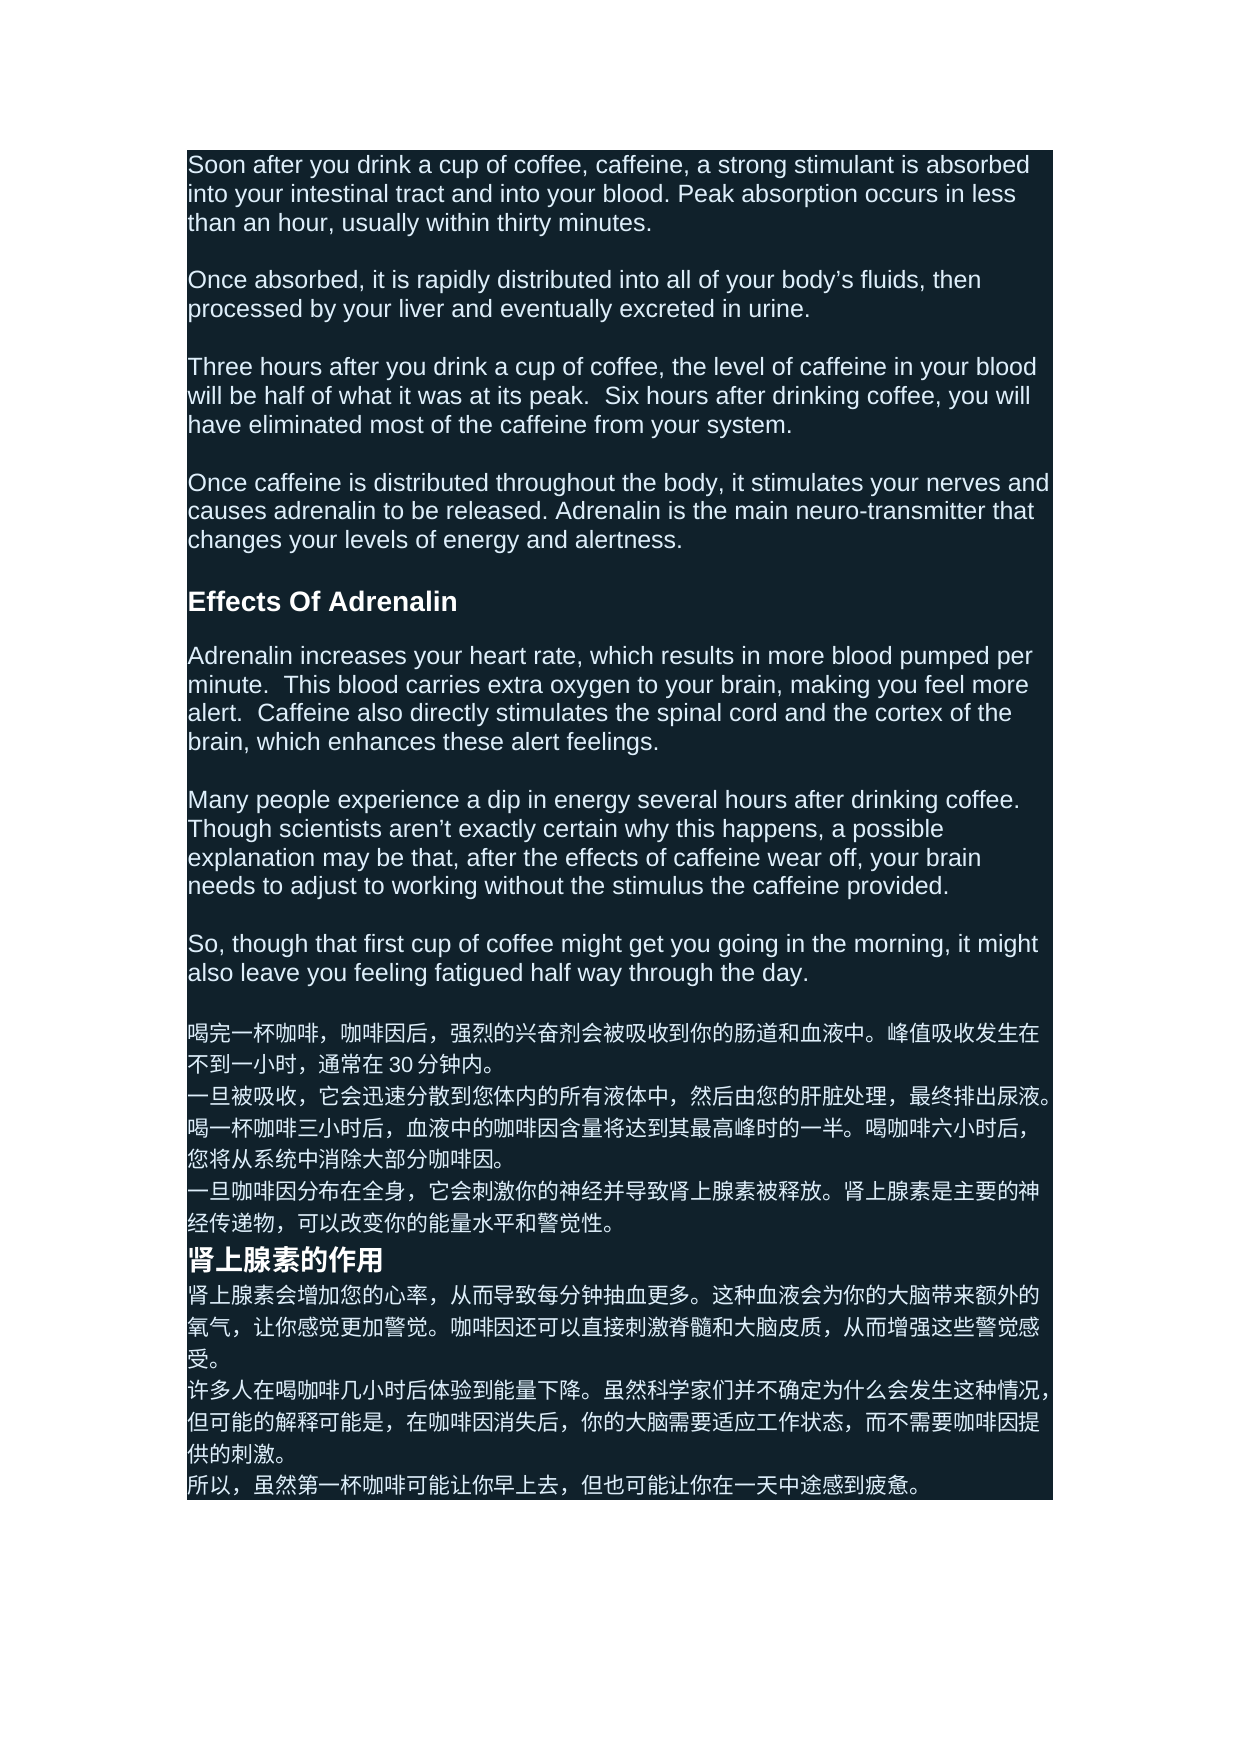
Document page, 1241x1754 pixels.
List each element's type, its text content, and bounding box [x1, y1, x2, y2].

text Once caffeine is distributed throughout the body, it stimulates your nerves and causes adrenalin to be released. Adrenalin is the main neuro-transmitter that changes your levels of energy and alertness. [187, 467, 1053, 554]
text Many people experience a dip in energy several hours after drinking coffee. Though scientists aren’t exactly certain why this happens, a possible explanation may be that, after the effects of caffeine wear off, your brain needs to adjust to working without the stimulus the caffeine provided. [187, 785, 1053, 900]
subtitle 肾上腺素的作用 [187, 1237, 1053, 1278]
text 肾上腺素会增加您的心率，从而导致每分钟抽血更多。这种血液会为你的大脑带来额外的氧气，让你感觉更加警觉。咖啡因还可以直接刺激脊髓和大脑皮质，从而增强这些警觉感受。 [187, 1278, 1053, 1373]
text Once absorbed, it is rapidly distributed into all of your body’s fluids, then processed by your liver and eventually excreted in urine. [187, 265, 1053, 323]
text 一旦被吸收，它会迅速分散到您体内的所有液体中，然后由您的肝脏处理，最终排出尿液。 [187, 1079, 1053, 1111]
text 喝一杯咖啡三小时后，血液中的咖啡因含量将达到其最高峰时的一半。喝咖啡六小时后，您将从系统中消除大部分咖啡因。 [187, 1111, 1053, 1174]
text 许多人在喝咖啡几小时后体验到能量下降。虽然科学家们并不确定为什么会发生这种情况，但可能的解释可能是，在咖啡因消失后，你的大脑需要适应工作状态，而不需要咖啡因提供的刺激。 [187, 1373, 1053, 1468]
text 所以，虽然第一杯咖啡可能让你早上去，但也可能让你在一天中途感到疲惫。 [187, 1468, 1053, 1500]
text 喝完一杯咖啡，咖啡因后，强烈的兴奋剂会被吸收到你的肠道和血液中。峰值吸收发生在不到一小时，通常在30分钟内。 [187, 1016, 1053, 1079]
text Adrenalin increases your heart rate, which results in more blood pumped per minute. This blood carries extra oxygen to your brain, making you feel more alert. Caffeine also directly stimulates the spinal cord and the cortex of the brain, which enhances these alert feelings. [187, 641, 1053, 756]
text Three hours after you drink a cup of coffee, the level of caffeine in your blood will be half of what it was at its peak. Six hours after drinking coffee, you will have eliminated most of the caffeine from your system. [187, 352, 1053, 438]
text Soon after you drink a cup of coffee, caffeine, a strong stimulant is absorbed into your intestinal tract and into your blood. Peak absorption occurs in less than an hour, usually within thirty minutes. [187, 150, 1053, 236]
text 一旦咖啡因分布在全身，它会刺激你的神经并导致肾上腺素被释放。肾上腺素是主要的神经传递物，可以改变你的能量水平和警觉性。 [187, 1174, 1053, 1237]
text Effects Of Adrenalin [187, 585, 1053, 617]
text So, though that first cup of coffee might get you going in the morning, it might also leave you feeling fatigued half way through the day. [187, 929, 1053, 987]
